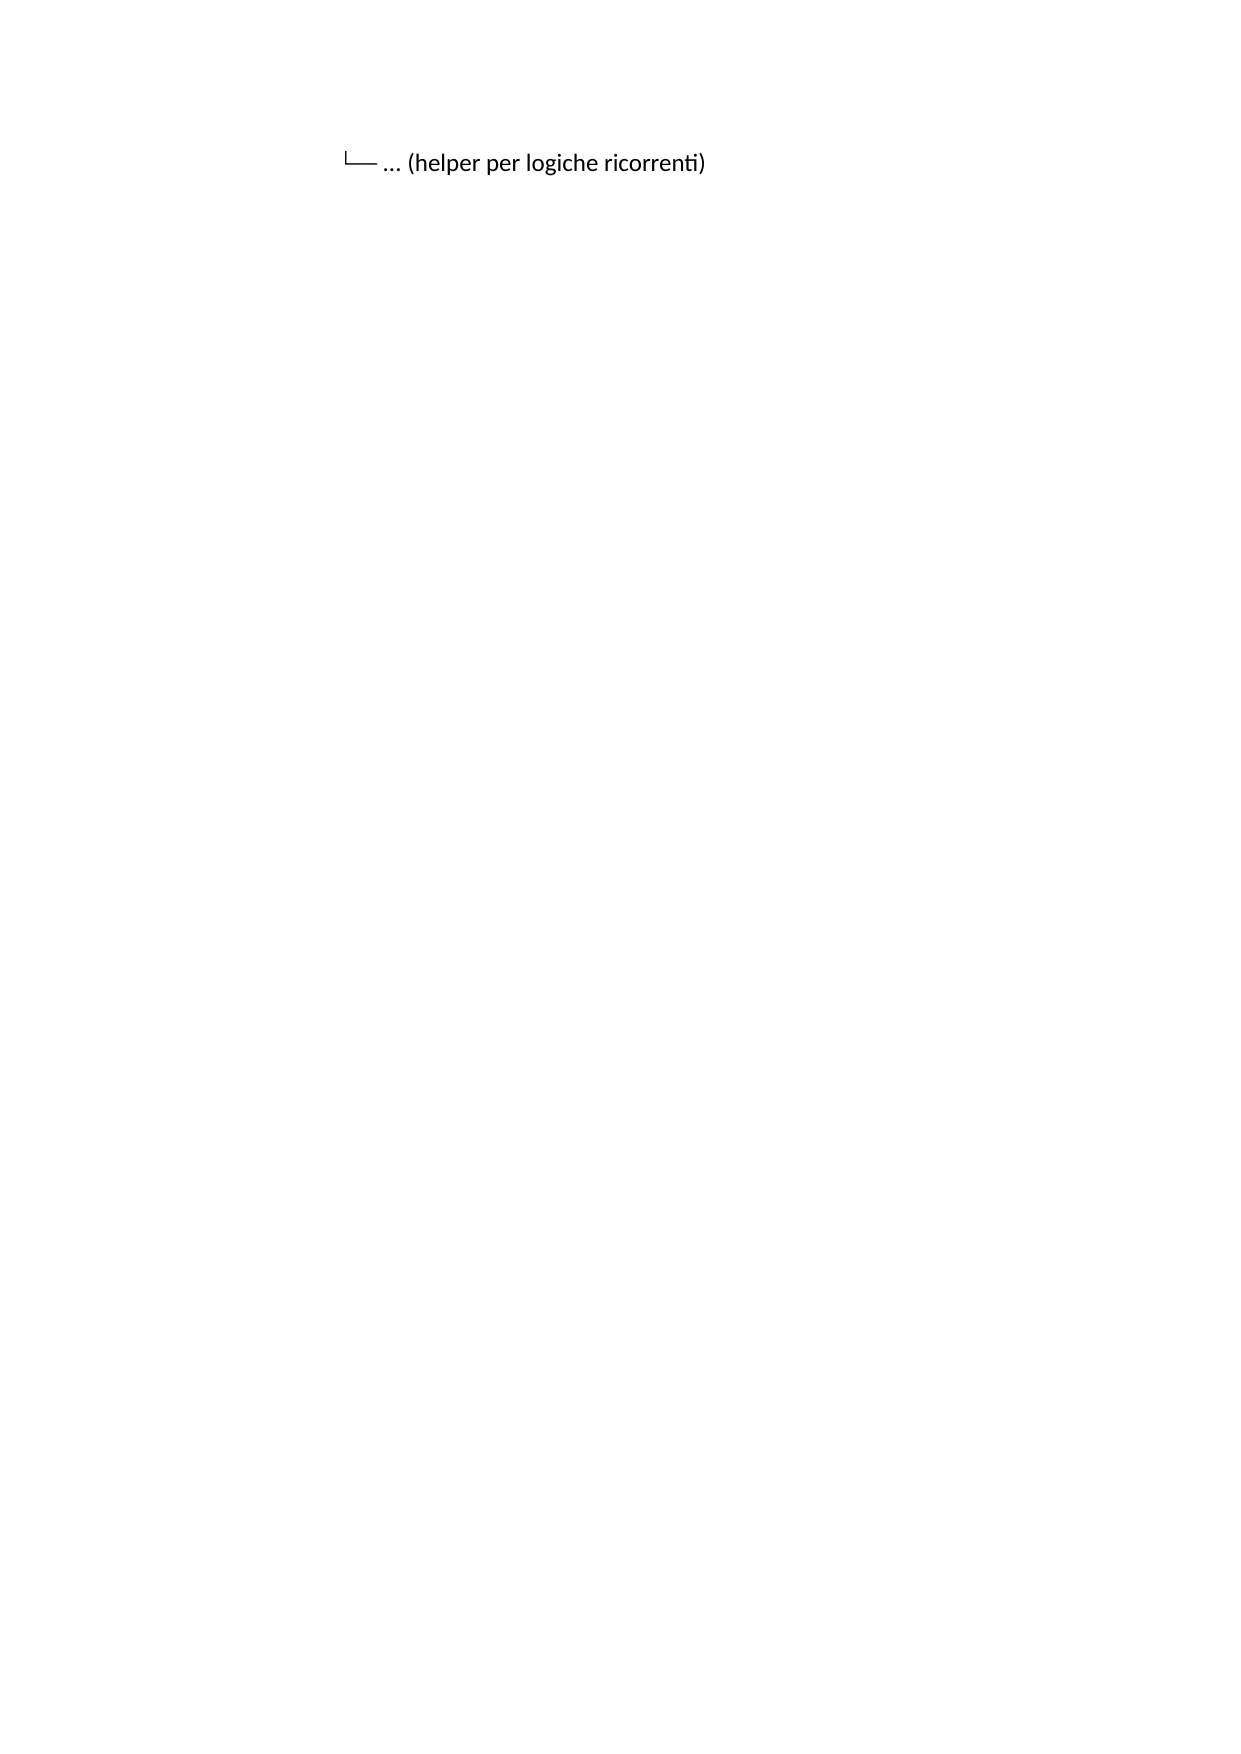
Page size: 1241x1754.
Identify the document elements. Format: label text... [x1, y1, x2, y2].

text └── ... (helper per logiche ricorrenti) [266, 148, 1122, 178]
